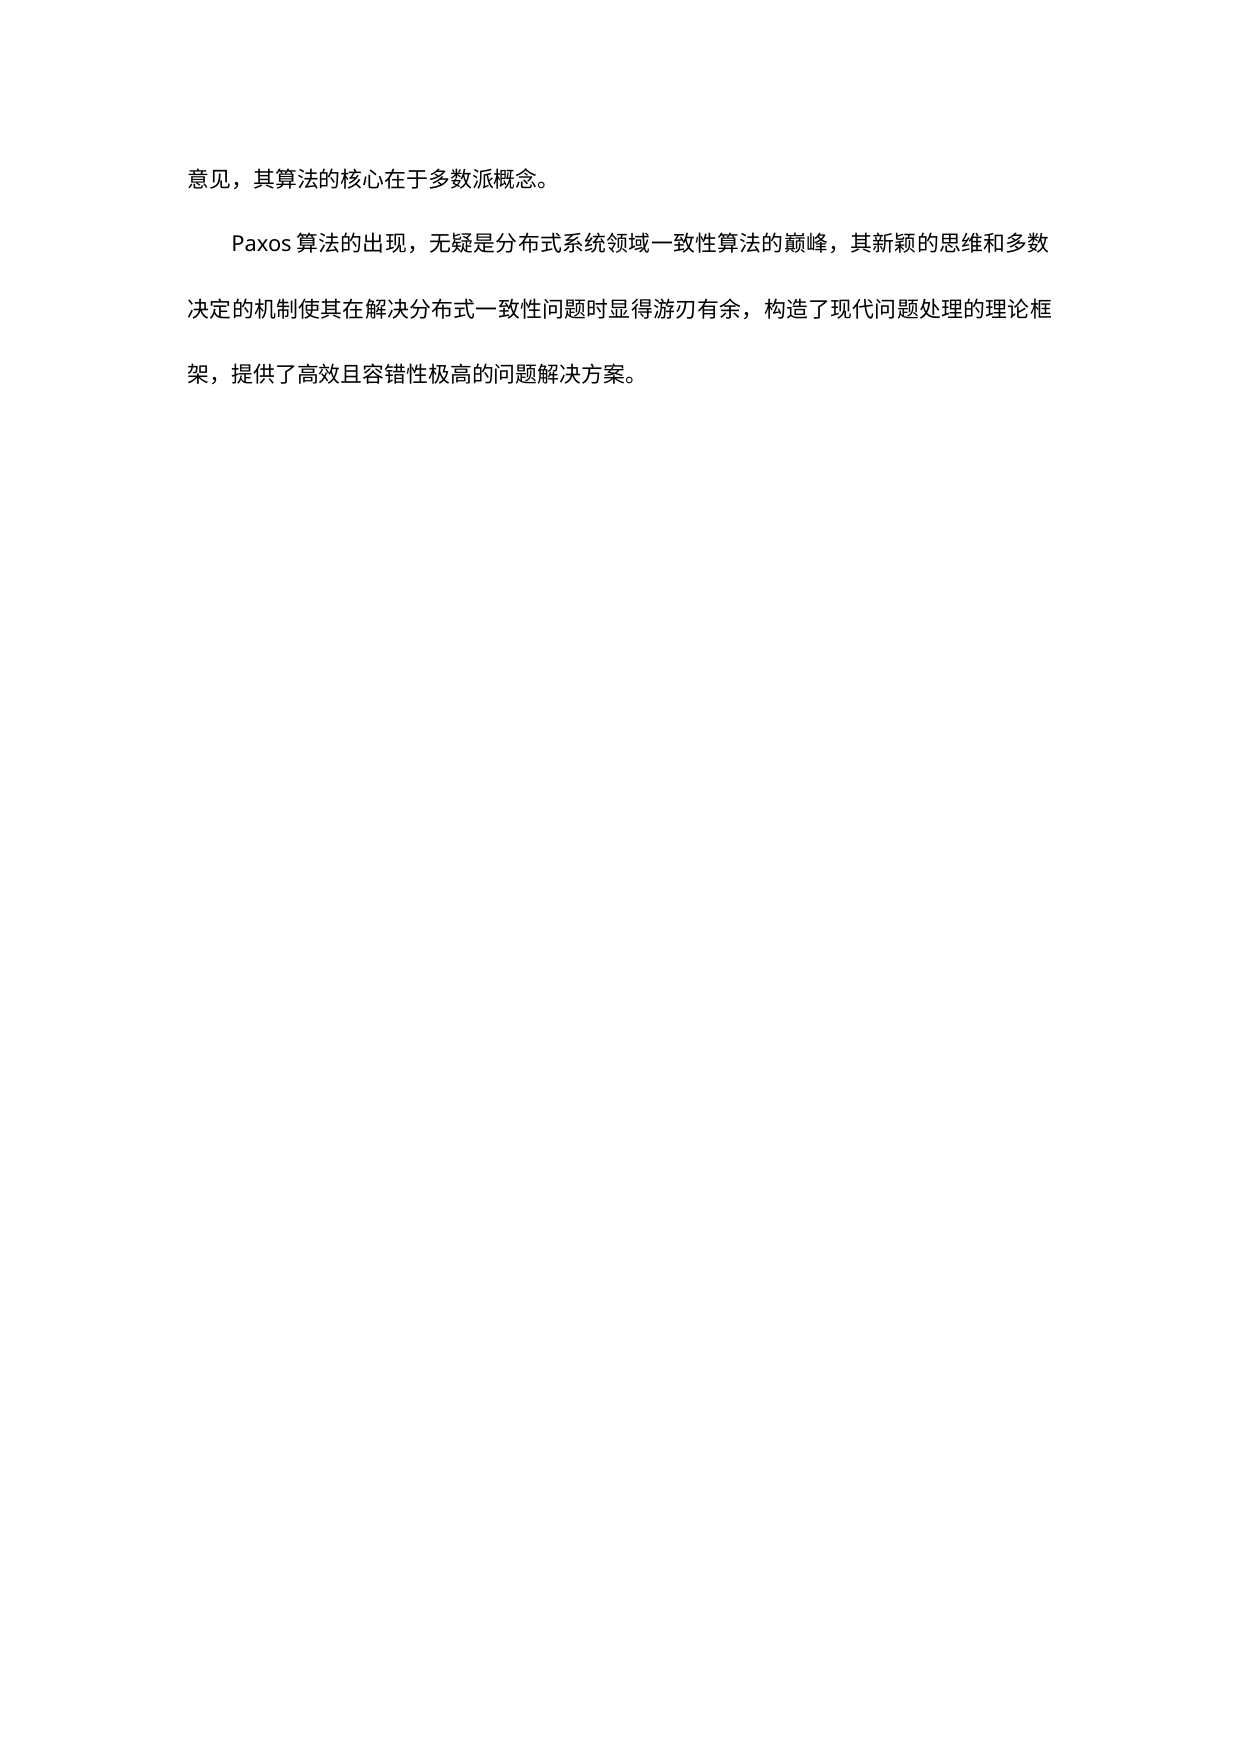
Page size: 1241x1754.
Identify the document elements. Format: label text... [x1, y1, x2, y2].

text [187, 162, 1053, 194]
text Paxos算法的出现，无疑是分布式系统领域一致性算法的巅峰，其新颖的思维和多数决定的机制使其在解决分布式一致性问题时显得游刃有余，构造了现代问题处理的理论框架，提供了高效且容错性极高的问题解决方案。 [187, 226, 1053, 389]
